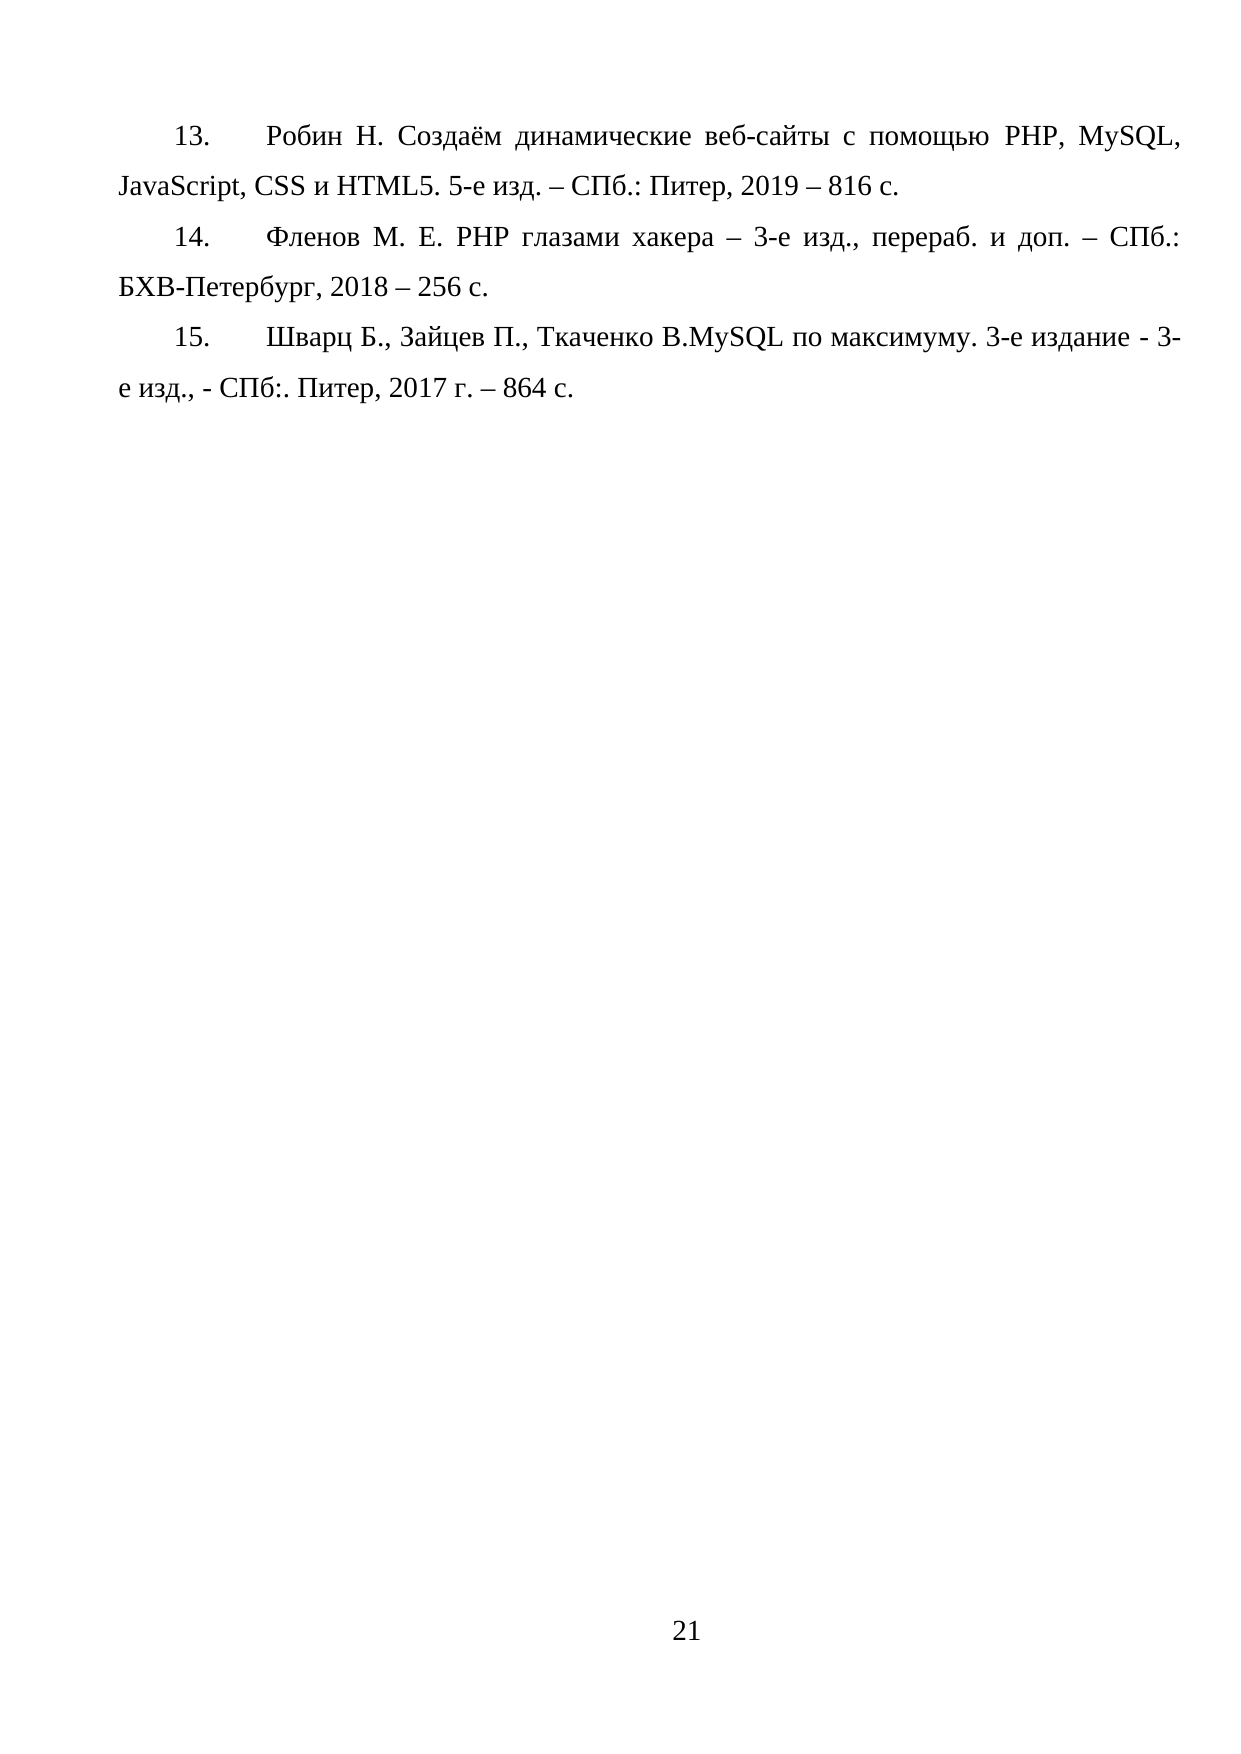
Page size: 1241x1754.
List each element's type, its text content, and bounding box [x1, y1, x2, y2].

list Фленов М. Е. PHP глазами хакера – 3-е изд., перераб. и доп. – СПб.: БХВ-Петербург, 2018 – 256 с. [118, 219, 1181, 303]
list Робин Н. Создаём динамические веб-сайты с помощью PHP, MySQL, JavaScript, CSS и HTML5. 5-е изд. – СПб.: Питер, 2019 – 816 с. [118, 118, 1181, 202]
list Шварц Б., Зайцев П., Ткаченко В.MySQL по максимуму. 3-е издание - 3-е изд., - СПб:. Питер, 2017 г. – 864 с. [118, 319, 1181, 403]
